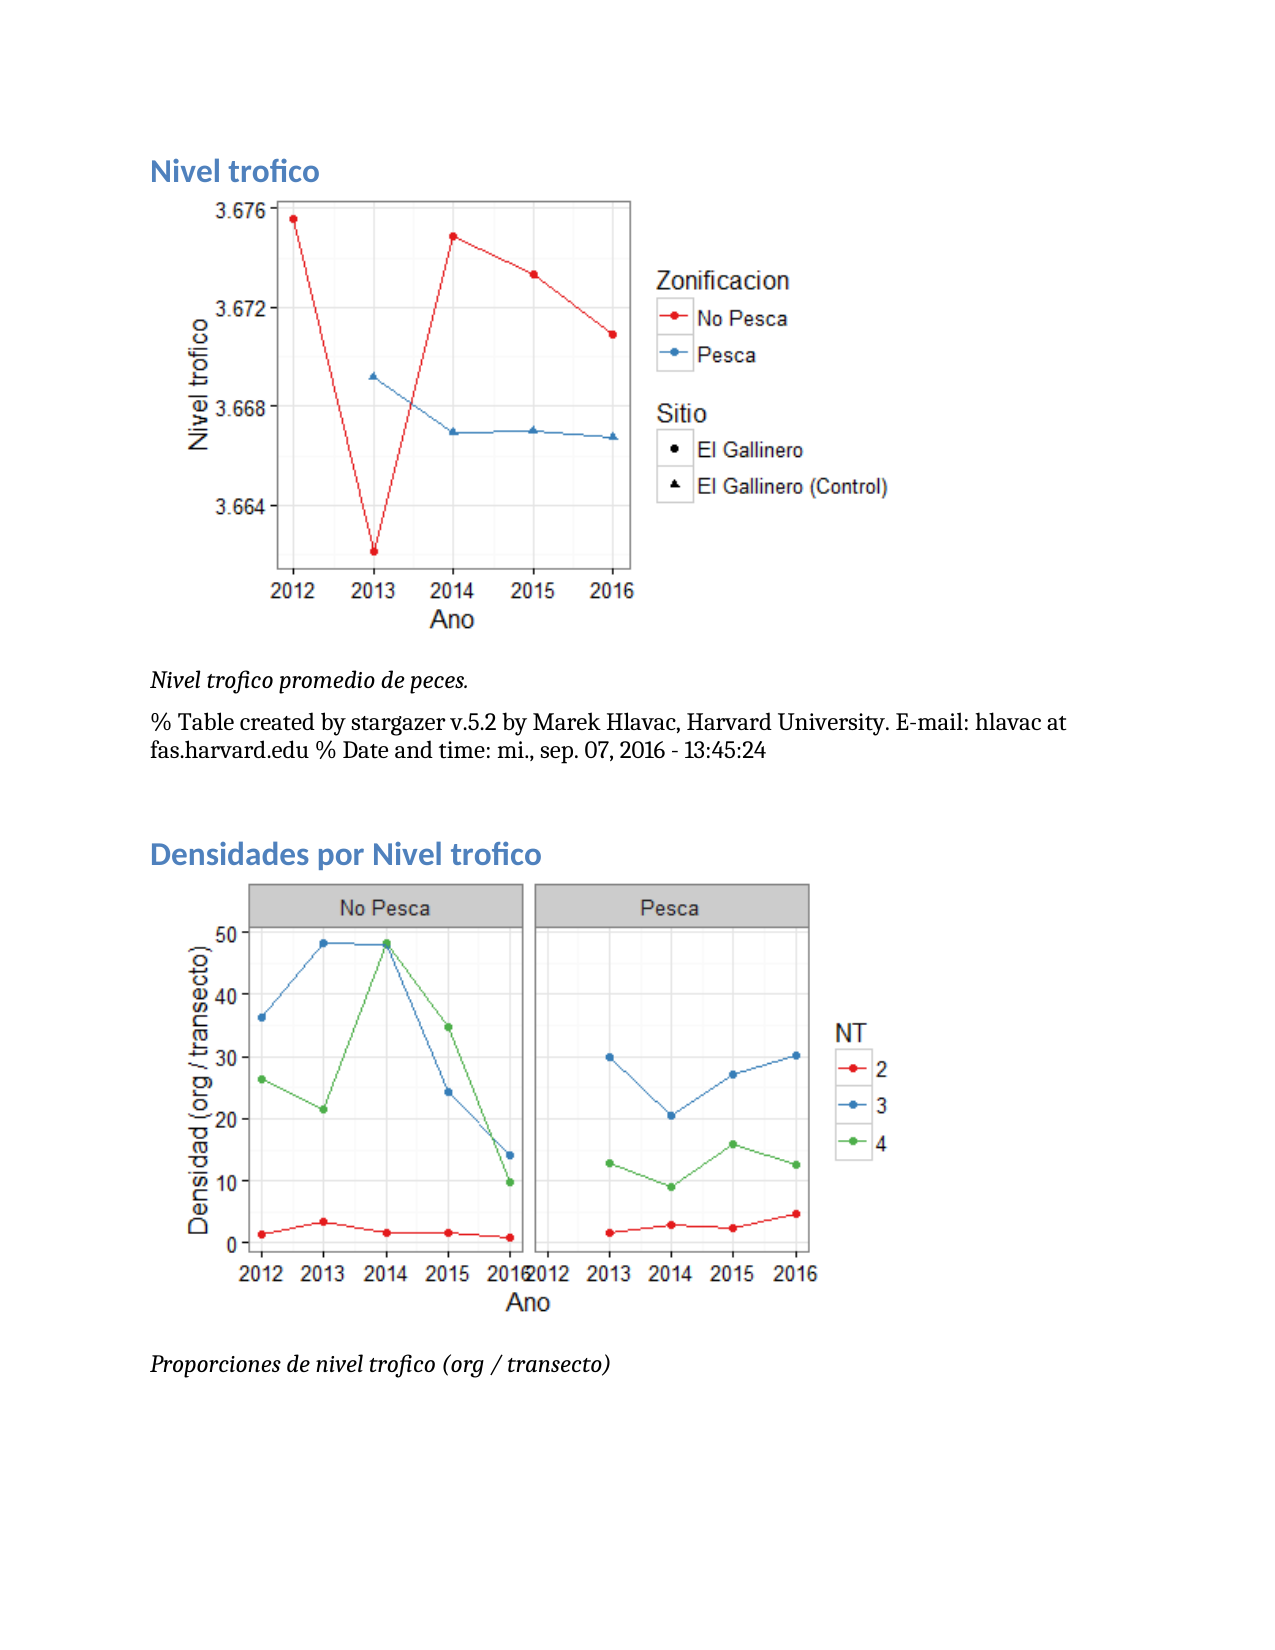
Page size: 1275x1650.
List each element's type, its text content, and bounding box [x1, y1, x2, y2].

text % Table created by stargazer v.5.2 by Marek Hlavac, Harvard University. E-mail: hlavac at fas.harvard.edu % Date and time: mi., sep. 07, 2016 - 13:45:24 [150, 707, 1125, 765]
text Nivel trofico promedio de peces. [150, 666, 1125, 695]
subtitle Densidades por Nivel trofico [150, 833, 1125, 874]
text Proporciones de nivel trofico (org / transecto) [150, 1349, 1125, 1378]
subtitle Nivel trofico [150, 150, 1125, 191]
picture [168, 190, 927, 646]
picture [168, 874, 927, 1329]
